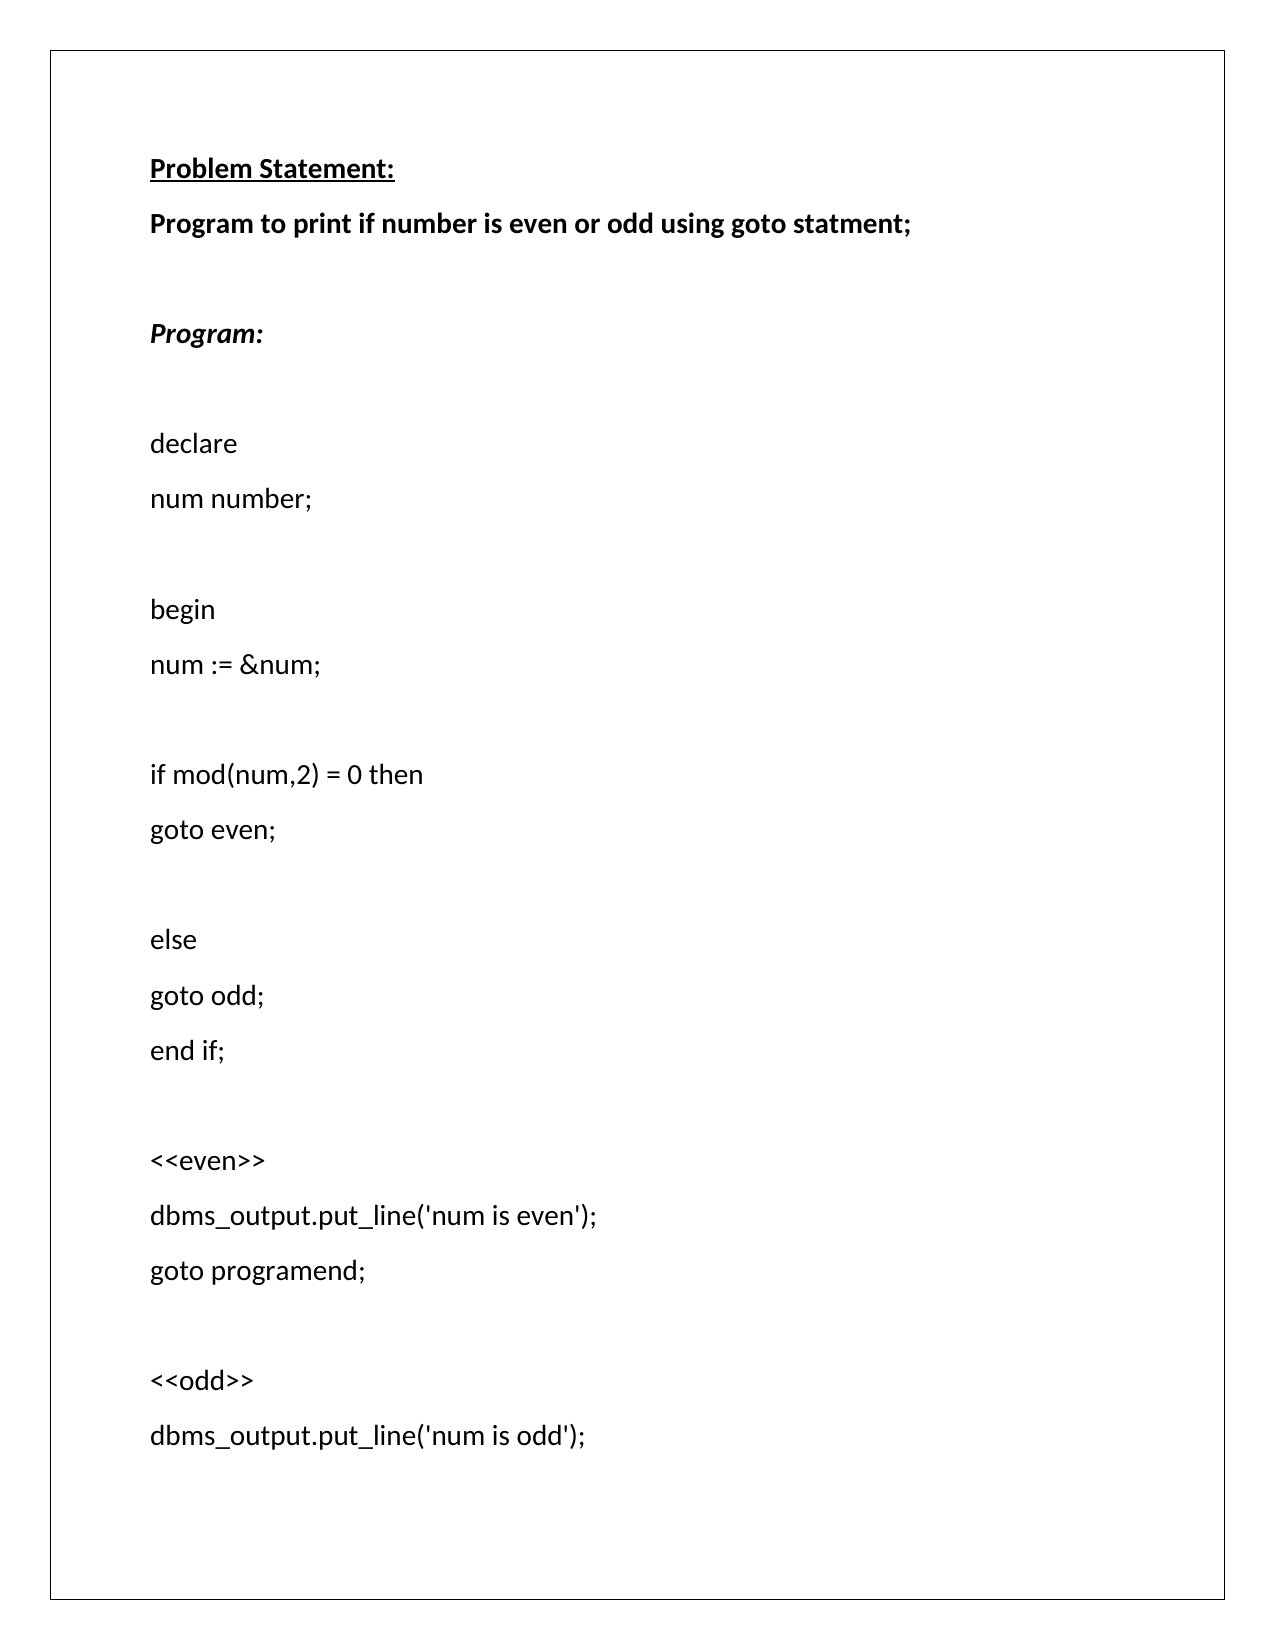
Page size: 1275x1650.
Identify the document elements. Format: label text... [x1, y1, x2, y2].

text end if; [150, 1032, 1125, 1067]
text <<even>> [150, 1142, 1125, 1177]
text dbms_output.put_line('num is odd'); [150, 1417, 1125, 1453]
text goto programend; [150, 1252, 1125, 1288]
text num number; [150, 481, 1125, 516]
text Program to print if number is even or odd using goto statment; [150, 205, 1125, 241]
text dbms_output.put_line('num is even'); [150, 1197, 1125, 1233]
text else [150, 921, 1125, 957]
text declare [150, 426, 1125, 461]
text Problem Statement: [150, 150, 1125, 186]
text goto odd; [150, 977, 1125, 1012]
text <<odd>> [150, 1362, 1125, 1398]
text goto even; [150, 811, 1125, 847]
text num := &num; [150, 646, 1125, 682]
text begin [150, 591, 1125, 626]
text if mod(num,2) = 0 then [150, 756, 1125, 792]
text Program: [150, 315, 1125, 351]
